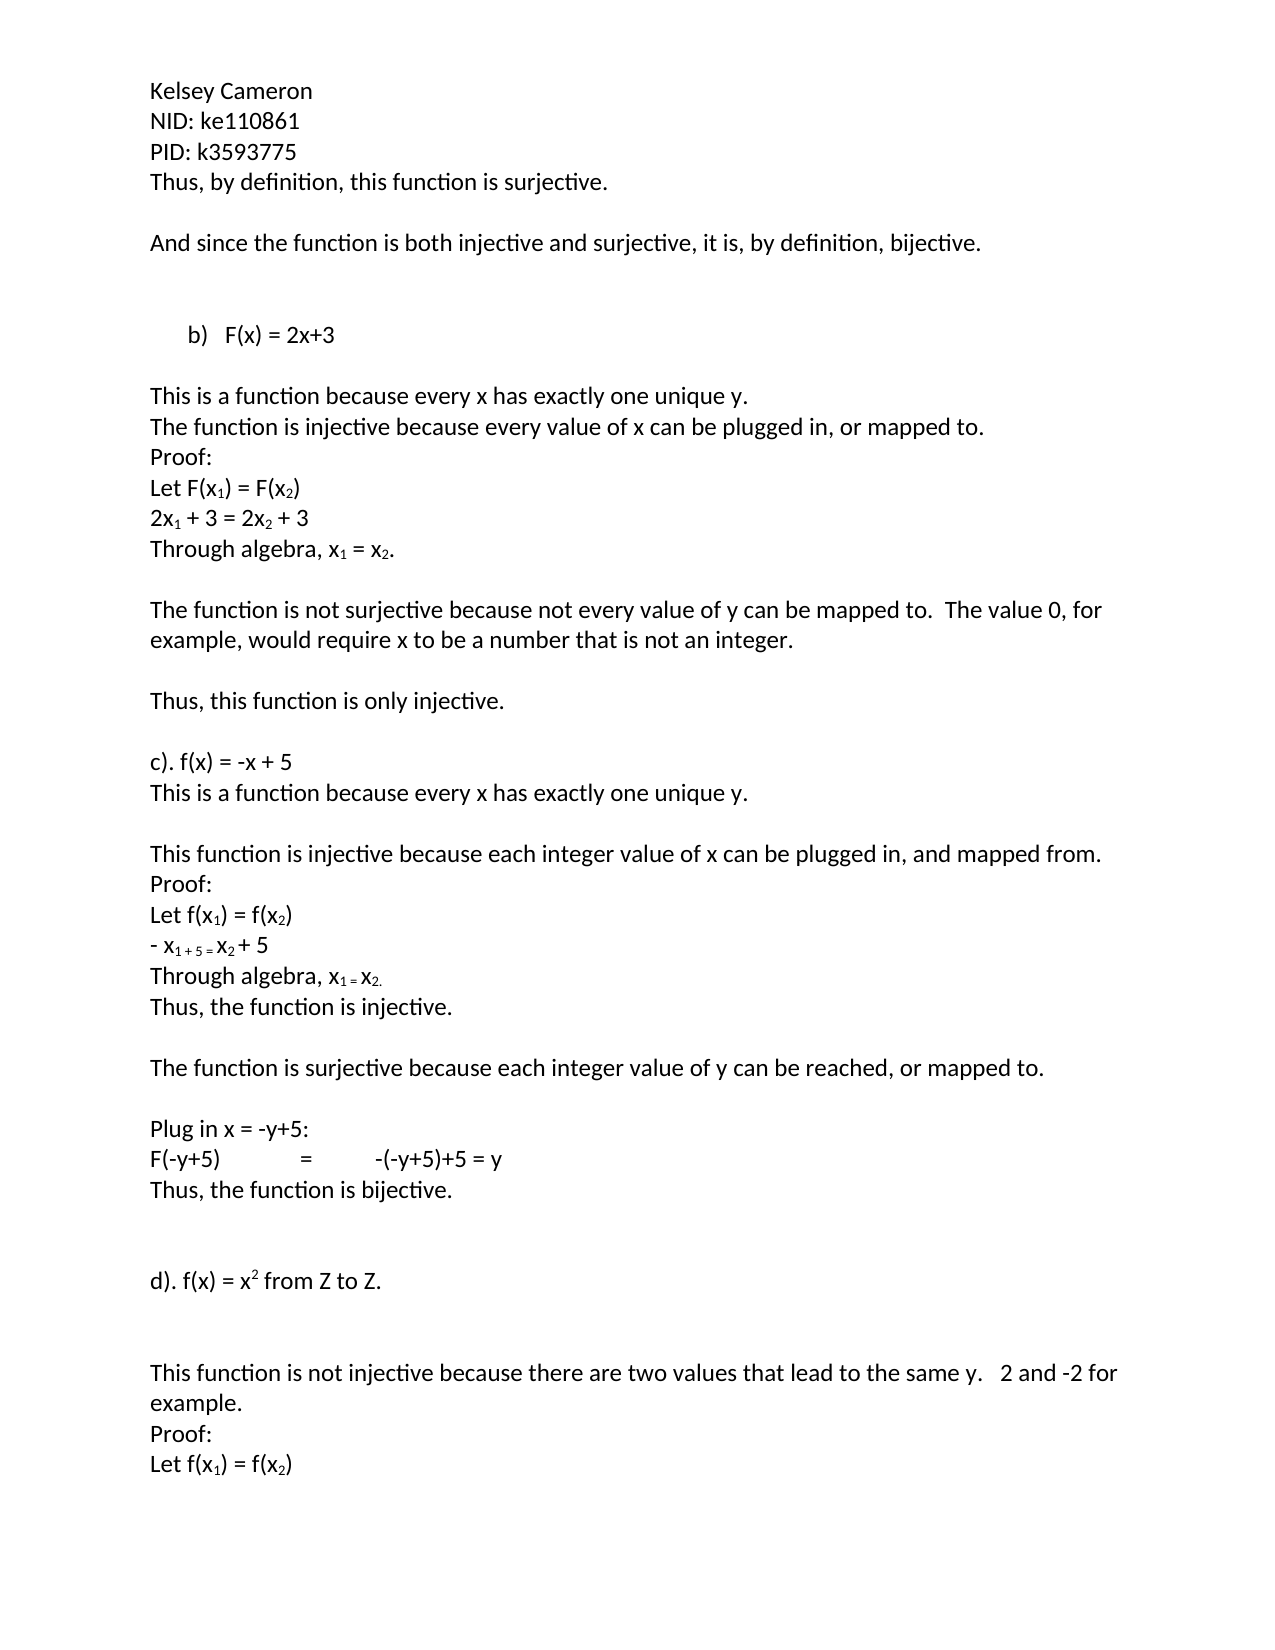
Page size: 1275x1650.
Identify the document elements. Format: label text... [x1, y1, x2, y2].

text c). f(x) = -x + 5 [150, 746, 1125, 777]
text Through algebra, x1 = x2. [150, 960, 1125, 991]
text This function is injective because each integer value of x can be plugged in, and mapped from. [150, 838, 1125, 868]
text Proof: [150, 1418, 1125, 1448]
text - x1 + 5 = x2 + 5 [150, 929, 1125, 960]
text This function is not injective because there are two values that lead to the same y. 2 and -2 for example. [150, 1357, 1125, 1418]
text The function is not surjective because not every value of y can be mapped to. The value 0, for example, would require x to be a number that is not an integer. [150, 594, 1125, 655]
text Thus, the function is injective. [150, 991, 1125, 1021]
text F(-y+5) = -(-y+5)+5 = y [150, 1143, 1125, 1174]
text Thus, the function is bijective. [150, 1174, 1125, 1204]
text Let f(x1) = f(x2) [150, 1448, 1125, 1479]
text Thus, by definition, this function is surjective. [150, 167, 1125, 197]
text Proof: [150, 868, 1125, 899]
text The function is injective because every value of x can be plugged in, or mapped to. [150, 411, 1125, 441]
text This is a function because every x has exactly one unique y. [150, 777, 1125, 807]
text 2x1 + 3 = 2x2 + 3 [150, 502, 1125, 533]
text Proof: [150, 441, 1125, 472]
text Plug in x = -y+5: [150, 1113, 1125, 1143]
list F(x) = 2x+3 [187, 319, 1125, 350]
text Let F(x1) = F(x2) [150, 472, 1125, 502]
text And since the function is both injective and surjective, it is, by definition, bijective. [150, 228, 1125, 258]
text This is a function because every x has exactly one unique y. [150, 380, 1125, 411]
text Through algebra, x1 = x2. [150, 533, 1125, 563]
text The function is surjective because each integer value of y can be reached, or mapped to. [150, 1052, 1125, 1082]
text d). f(x) = x2 from Z to Z. [150, 1265, 1125, 1296]
text Thus, this function is only injective. [150, 685, 1125, 716]
text Let f(x1) = f(x2) [150, 899, 1125, 929]
